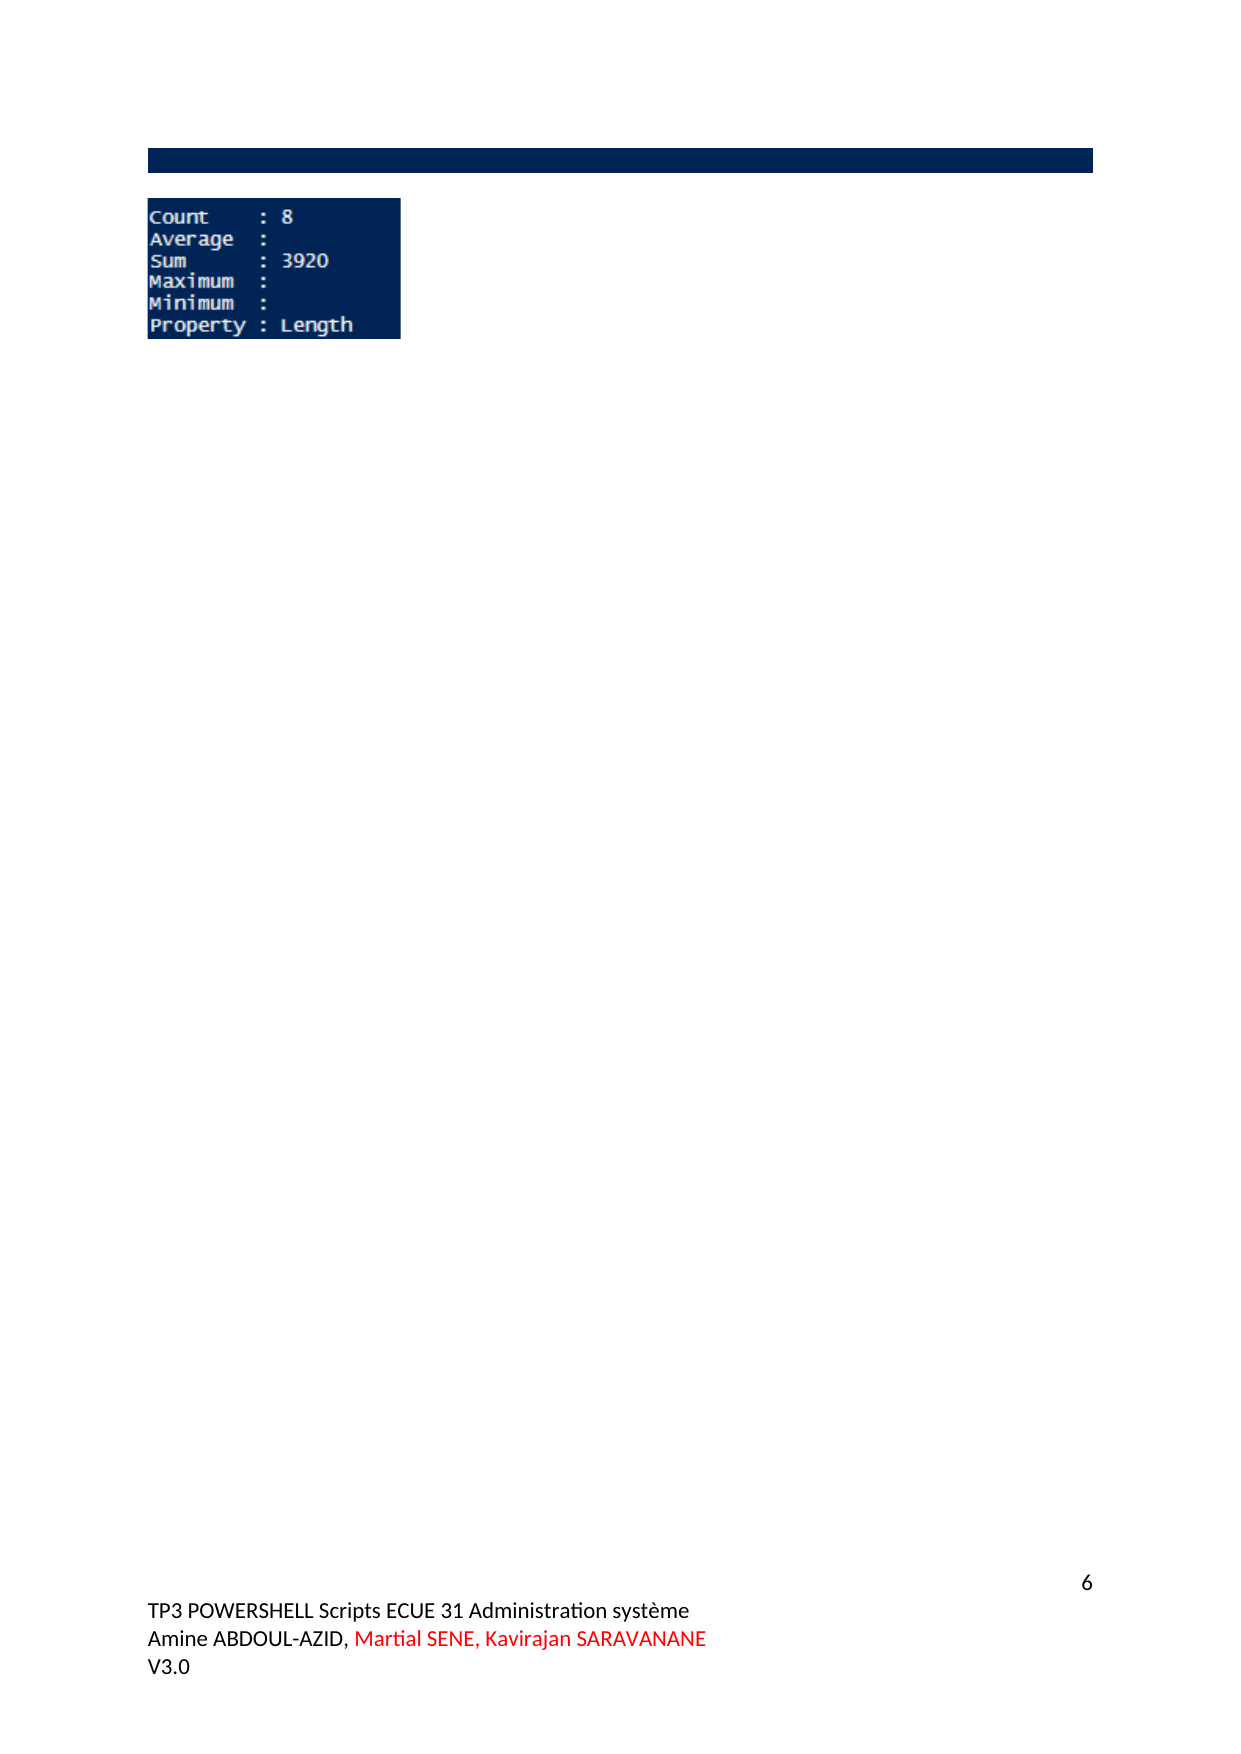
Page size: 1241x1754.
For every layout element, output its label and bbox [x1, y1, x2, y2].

picture [147, 198, 401, 339]
